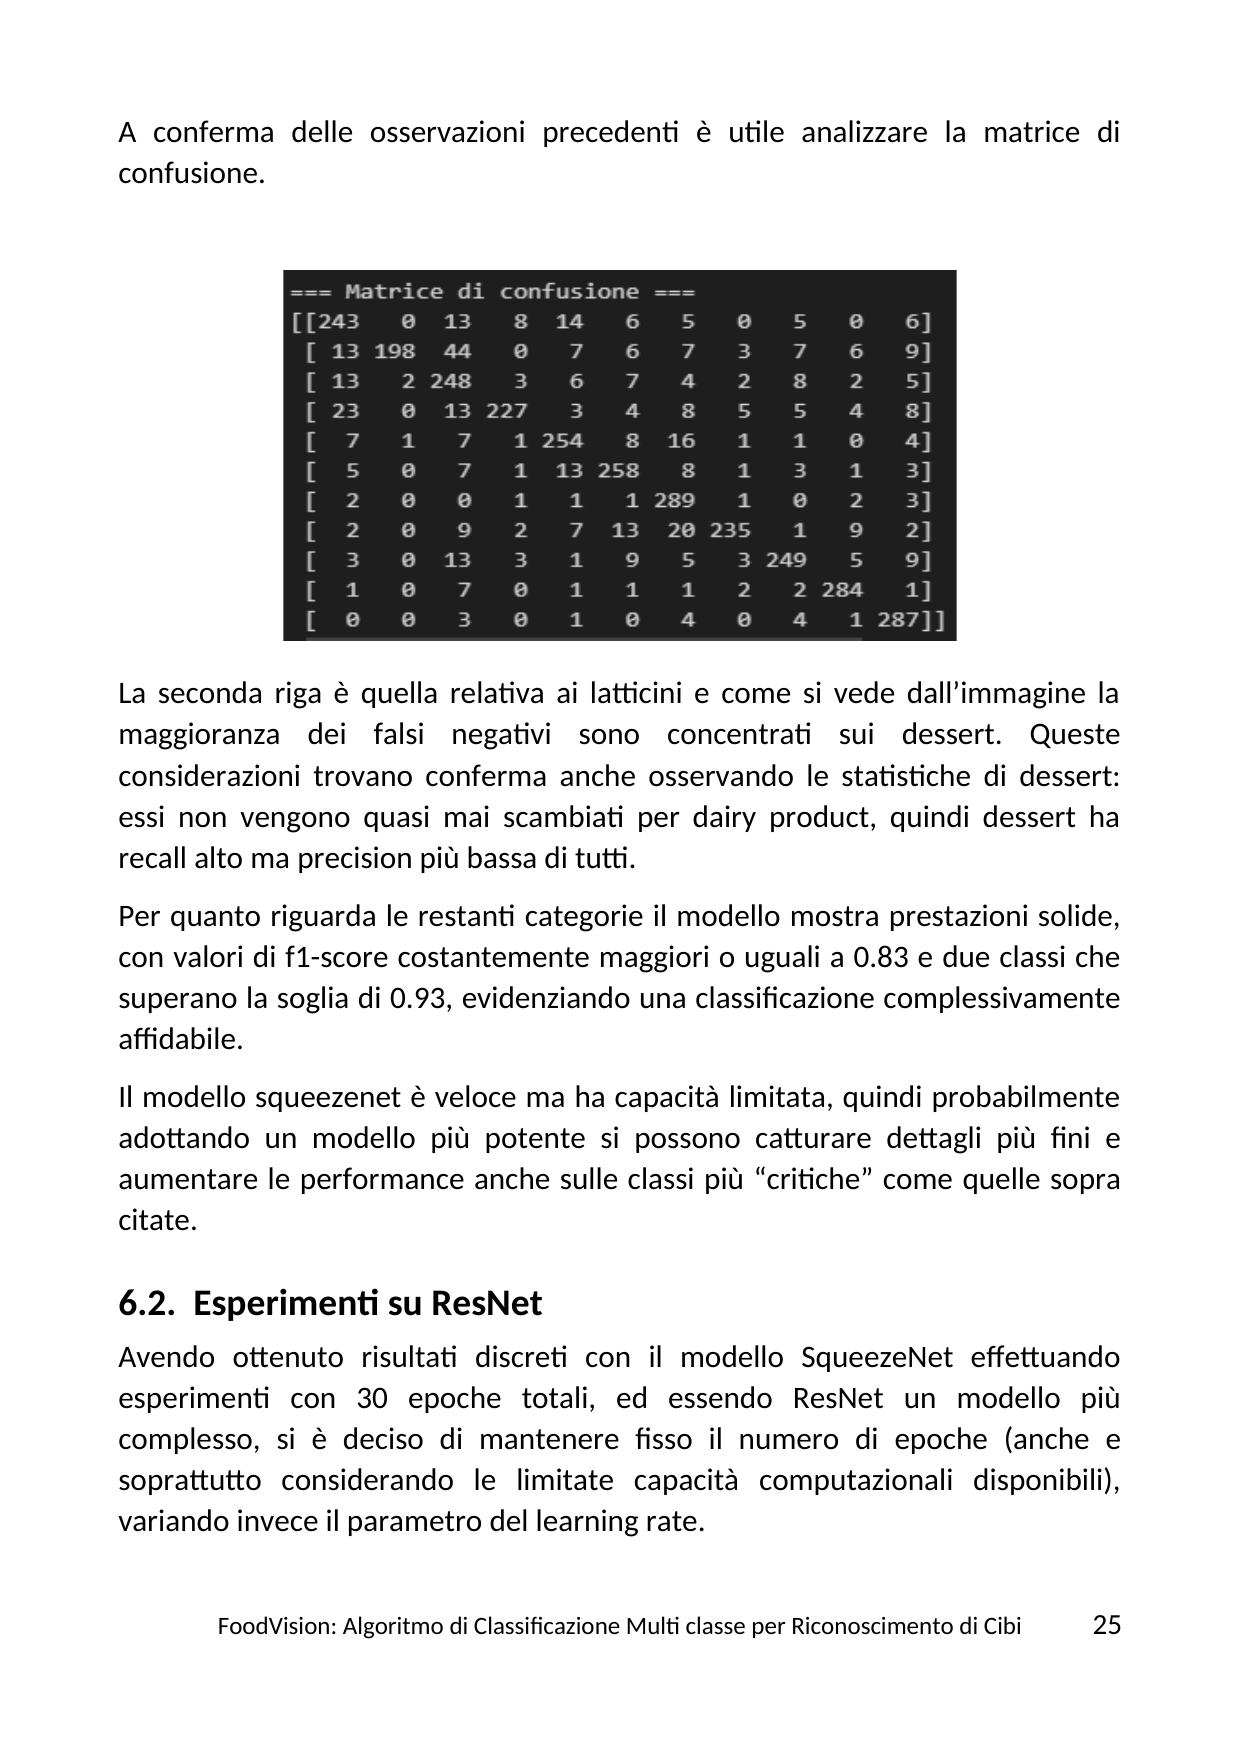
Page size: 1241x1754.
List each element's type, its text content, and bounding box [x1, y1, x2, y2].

text La seconda riga è quella relativa ai latticini e come si vede dall’immagine la maggioranza dei falsi negativi sono concentrati sui dessert. Queste considerazioni trovano conferma anche osservando le statistiche di dessert: essi non vengono quasi mai scambiati per dairy product, quindi dessert ha recall alto ma precision più bassa di tutti. [118, 673, 1122, 876]
text Per quanto riguarda le restanti categorie il modello mostra prestazioni solide, con valori di f1-score costantemente maggiori o uguali a 0.83 e due classi che superano la soglia di 0.93, evidenziando una classificazione complessivamente affidabile. [118, 896, 1122, 1057]
text Avendo ottenuto risultati discreti con il modello SqueezeNet effettuando esperimenti con 30 epoche totali, ed essendo ResNet un modello più complesso, si è deciso di mantenere fisso il numero di epoche (anche e soprattutto considerando le limitate capacità computazionali disponibili), variando invece il parametro del learning rate. [118, 1337, 1122, 1539]
text A conferma delle osservazioni precedenti è utile analizzare la matrice di confusione. [118, 112, 1122, 191]
subtitle Esperimenti su ResNet [118, 1279, 1122, 1325]
picture [283, 270, 957, 641]
text Il modello squeezenet è veloce ma ha capacità limitata, quindi probabilmente adottando un modello più potente si possono catturare dettagli più fini e aumentare le performance anche sulle classi più “critiche” come quelle sopra citate. [118, 1077, 1122, 1238]
